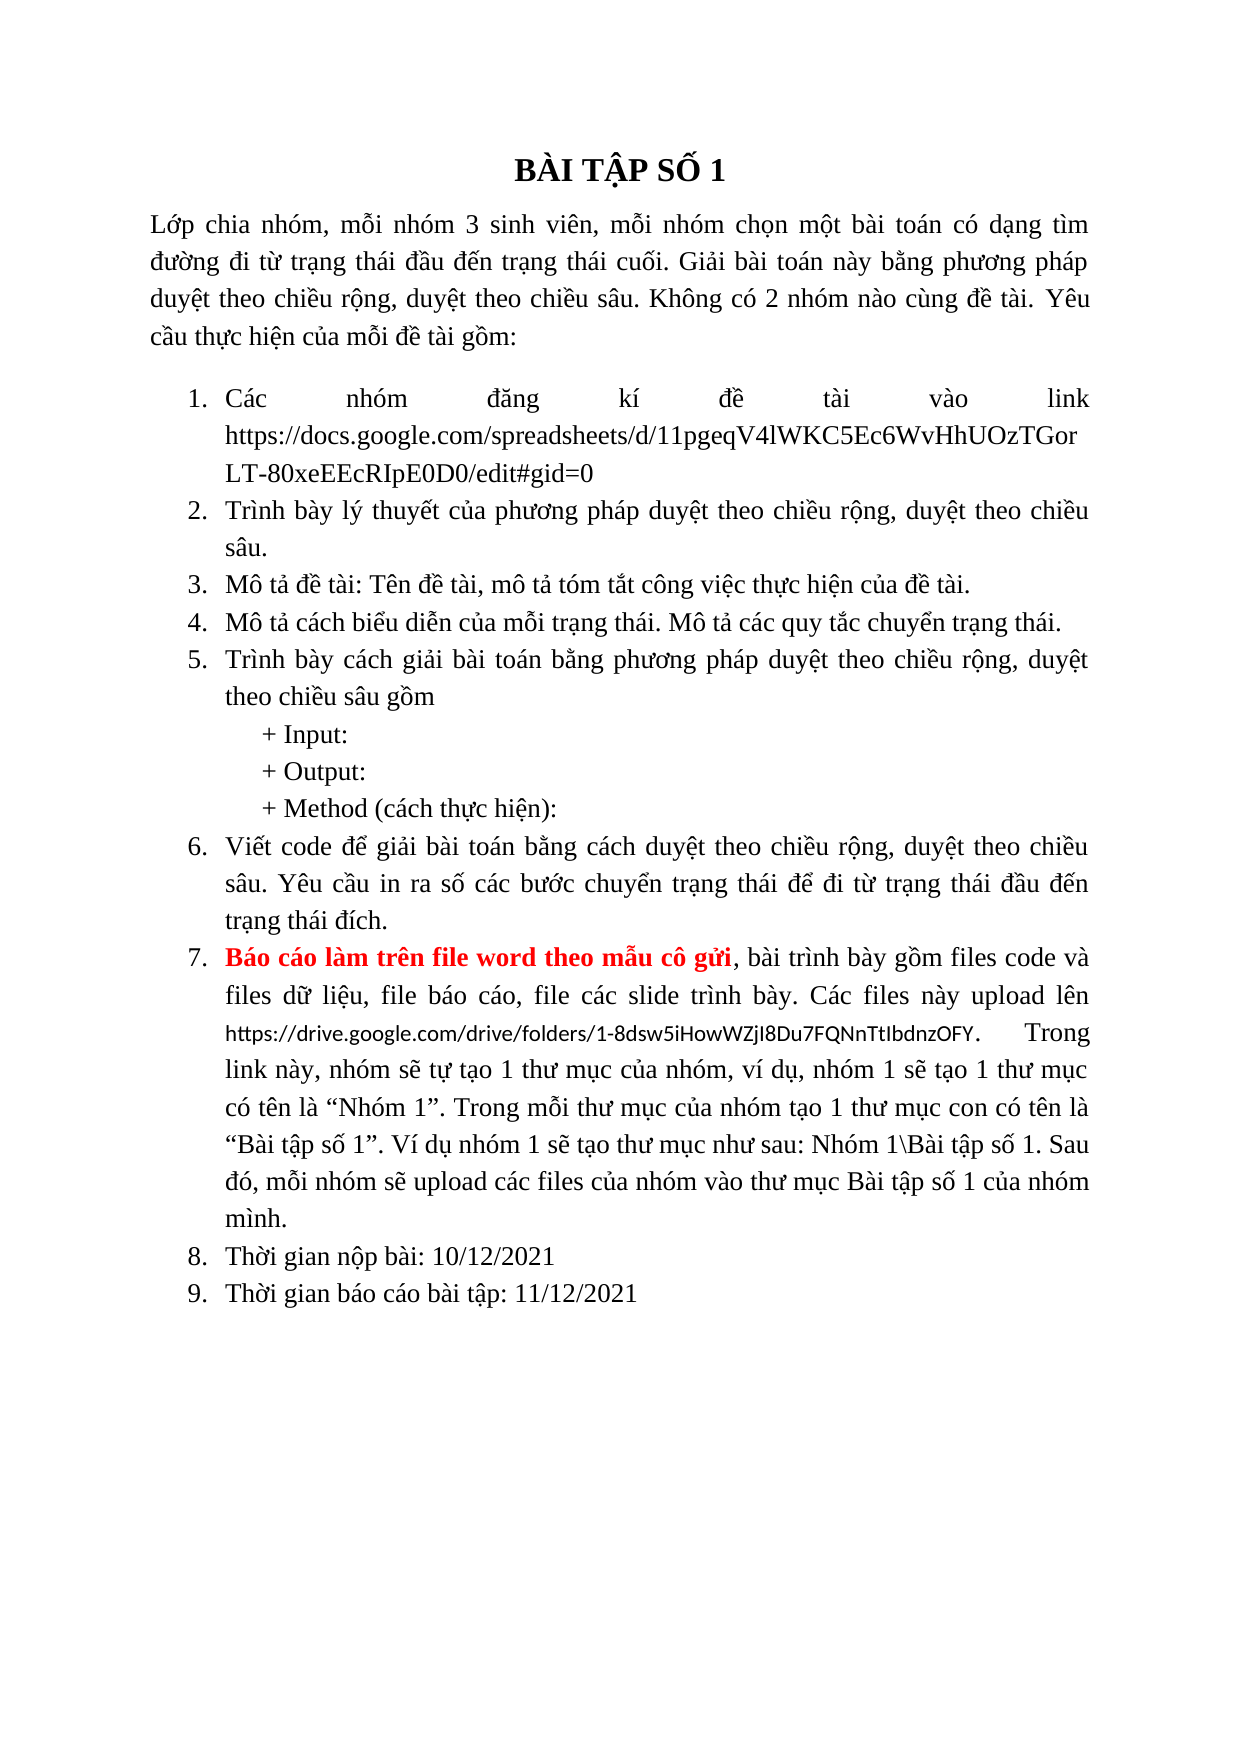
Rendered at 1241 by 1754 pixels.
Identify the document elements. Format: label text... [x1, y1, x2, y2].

list + Method (cách thực hiện): [261, 792, 1090, 823]
list Trình bày cách giải bài toán bằng phương pháp duyệt theo chiều rộng, duyệt theo chiều sâu gồm [187, 643, 1090, 712]
list + Output: [261, 755, 1090, 786]
list Mô tả cách biểu diễn của mỗi trạng thái. Mô tả các quy tắc chuyển trạng thái. [187, 606, 1090, 637]
text BÀI TẬP SỐ 1 [150, 150, 1090, 188]
list Mô tả đề tài: Tên đề tài, mô tả tóm tắt công việc thực hiện của đề tài. [187, 569, 1090, 600]
list Thời gian báo cáo bài tập: 11/12/2021 [187, 1277, 1090, 1308]
list Báo cáo làm trên file word theo mẫu cô gửi, bài trình bày gồm files code và files dữ liệu, file báo cáo, file các slide trình bày. Các files này upload lên https://drive.google.com/drive/folders/1-8dsw5iHowWZjI8Du7FQNnTtIbdnzOFY. Trong link này, nhóm sẽ tự tạo 1 thư mục của nhóm, ví dụ, nhóm 1 sẽ tạo 1 thư mục có tên là “Nhóm 1”. Trong mỗi thư mục của nhóm tạo 1 thư mục con có tên là “Bài tập số 1”. Ví dụ nhóm 1 sẽ tạo thư mục như sau: Nhóm 1\Bài tập số 1. Sau đó, mỗi nhóm sẽ upload các files của nhóm vào thư mục Bài tập số 1 của nhóm mình. [187, 942, 1090, 1234]
list Thời gian nộp bài: 10/12/2021 [187, 1240, 1090, 1271]
list + Input: [261, 718, 1090, 749]
text Lớp chia nhóm, mỗi nhóm 3 sinh viên, mỗi nhóm chọn một bài toán có dạng tìm đường đi từ trạng thái đầu đến trạng thái cuối. Giải bài toán này bằng phương pháp duyệt theo chiều rộng, duyệt theo chiều sâu. Không có 2 nhóm nào cùng đề tài. Yêu cầu thực hiện của mỗi đề tài gồm: [150, 208, 1090, 351]
list Các nhóm đăng kí đề tài vào link https://docs.google.com/spreadsheets/d/11pgeqV4lWKC5Ec6WvHhUOzTGorLT-80xeEEcRIpE0D0/edit#gid=0 [187, 382, 1090, 488]
list Viết code để giải bài toán bằng cách duyệt theo chiều rộng, duyệt theo chiều sâu. Yêu cầu in ra số các bước chuyển trạng thái để đi từ trạng thái đầu đến trạng thái đích. [187, 830, 1090, 935]
list Trình bày lý thuyết của phương pháp duyệt theo chiều rộng, duyệt theo chiều sâu. [187, 494, 1090, 562]
